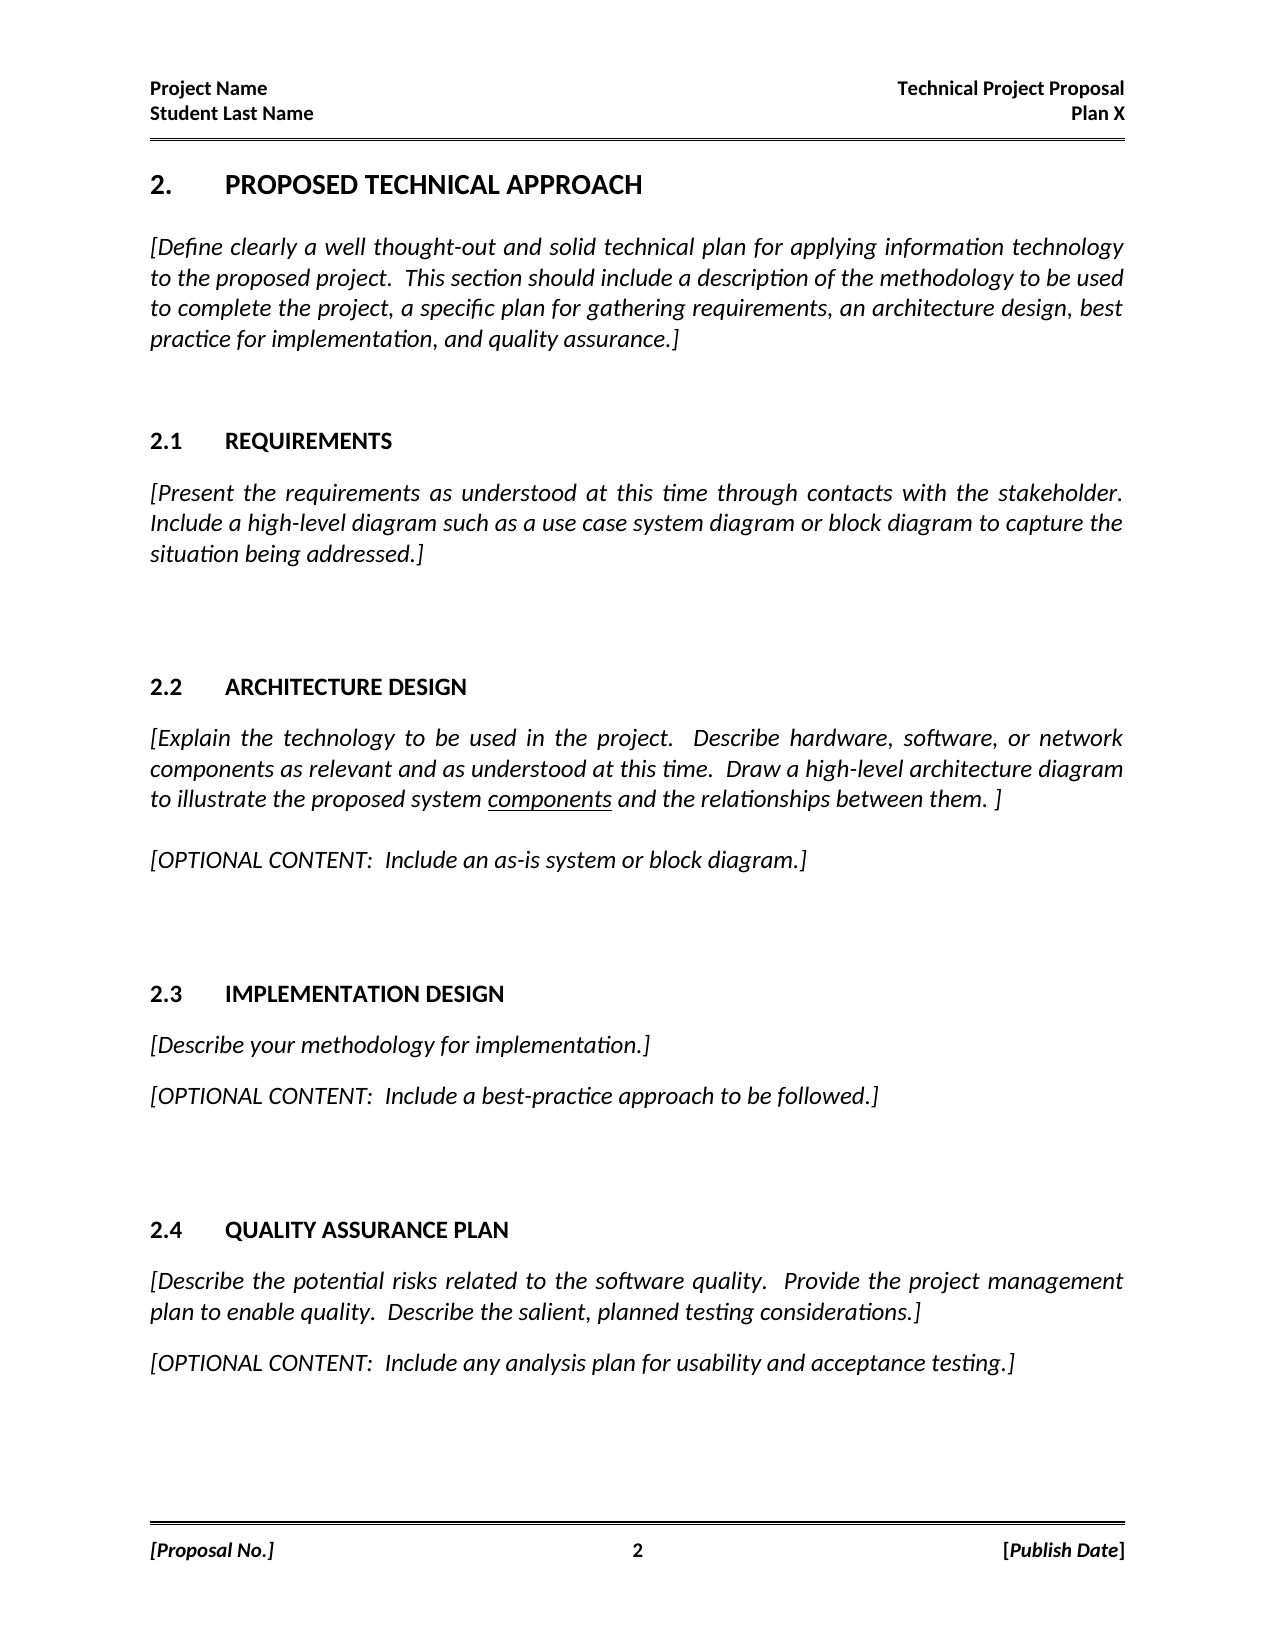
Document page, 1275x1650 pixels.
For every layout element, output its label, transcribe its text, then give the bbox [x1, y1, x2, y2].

text [OPTIONAL CONTENT: Include any analysis plan for usability and acceptance testing.] [150, 1347, 1125, 1377]
text [Present the requirements as understood at this time through contacts with the stakeholder. Include a high-level diagram such as a use case system diagram or block diagram to capture the situation being addressed.] [150, 477, 1125, 568]
text [Define clearly a well thought-out and solid technical plan for applying information technology to the proposed project. This section should include a description of the methodology to be used to complete the project, a specific plan for gathering requirements, an architecture design, best practice for implementation, and quality assurance.] [150, 231, 1125, 353]
text [Describe the potential risks related to the software quality. Provide the project management plan to enable quality. Describe the salient, planned testing considerations.] [150, 1265, 1125, 1326]
text [OPTIONAL CONTENT: Include a best-practice approach to be followed.] [150, 1081, 1125, 1111]
subtitle Quality Assurance Plan [150, 1214, 1125, 1244]
subtitle Requirements [150, 426, 1125, 456]
subtitle Architecture Design [150, 671, 1125, 702]
text [Describe your methodology for implementation.] [150, 1029, 1125, 1060]
subtitle Implementation DESIGN [150, 978, 1125, 1008]
subtitle Proposed TECHNICAL APPROACH [150, 166, 1125, 202]
text [Explain the technology to be used in the project. Describe hardware, software, or network components as relevant and as understood at this time. Draw a high-level architecture diagram to illustrate the proposed system components and the relationships between them. ] [150, 722, 1125, 814]
text [OPTIONAL CONTENT: Include an as-is system or block diagram.] [150, 844, 1125, 875]
